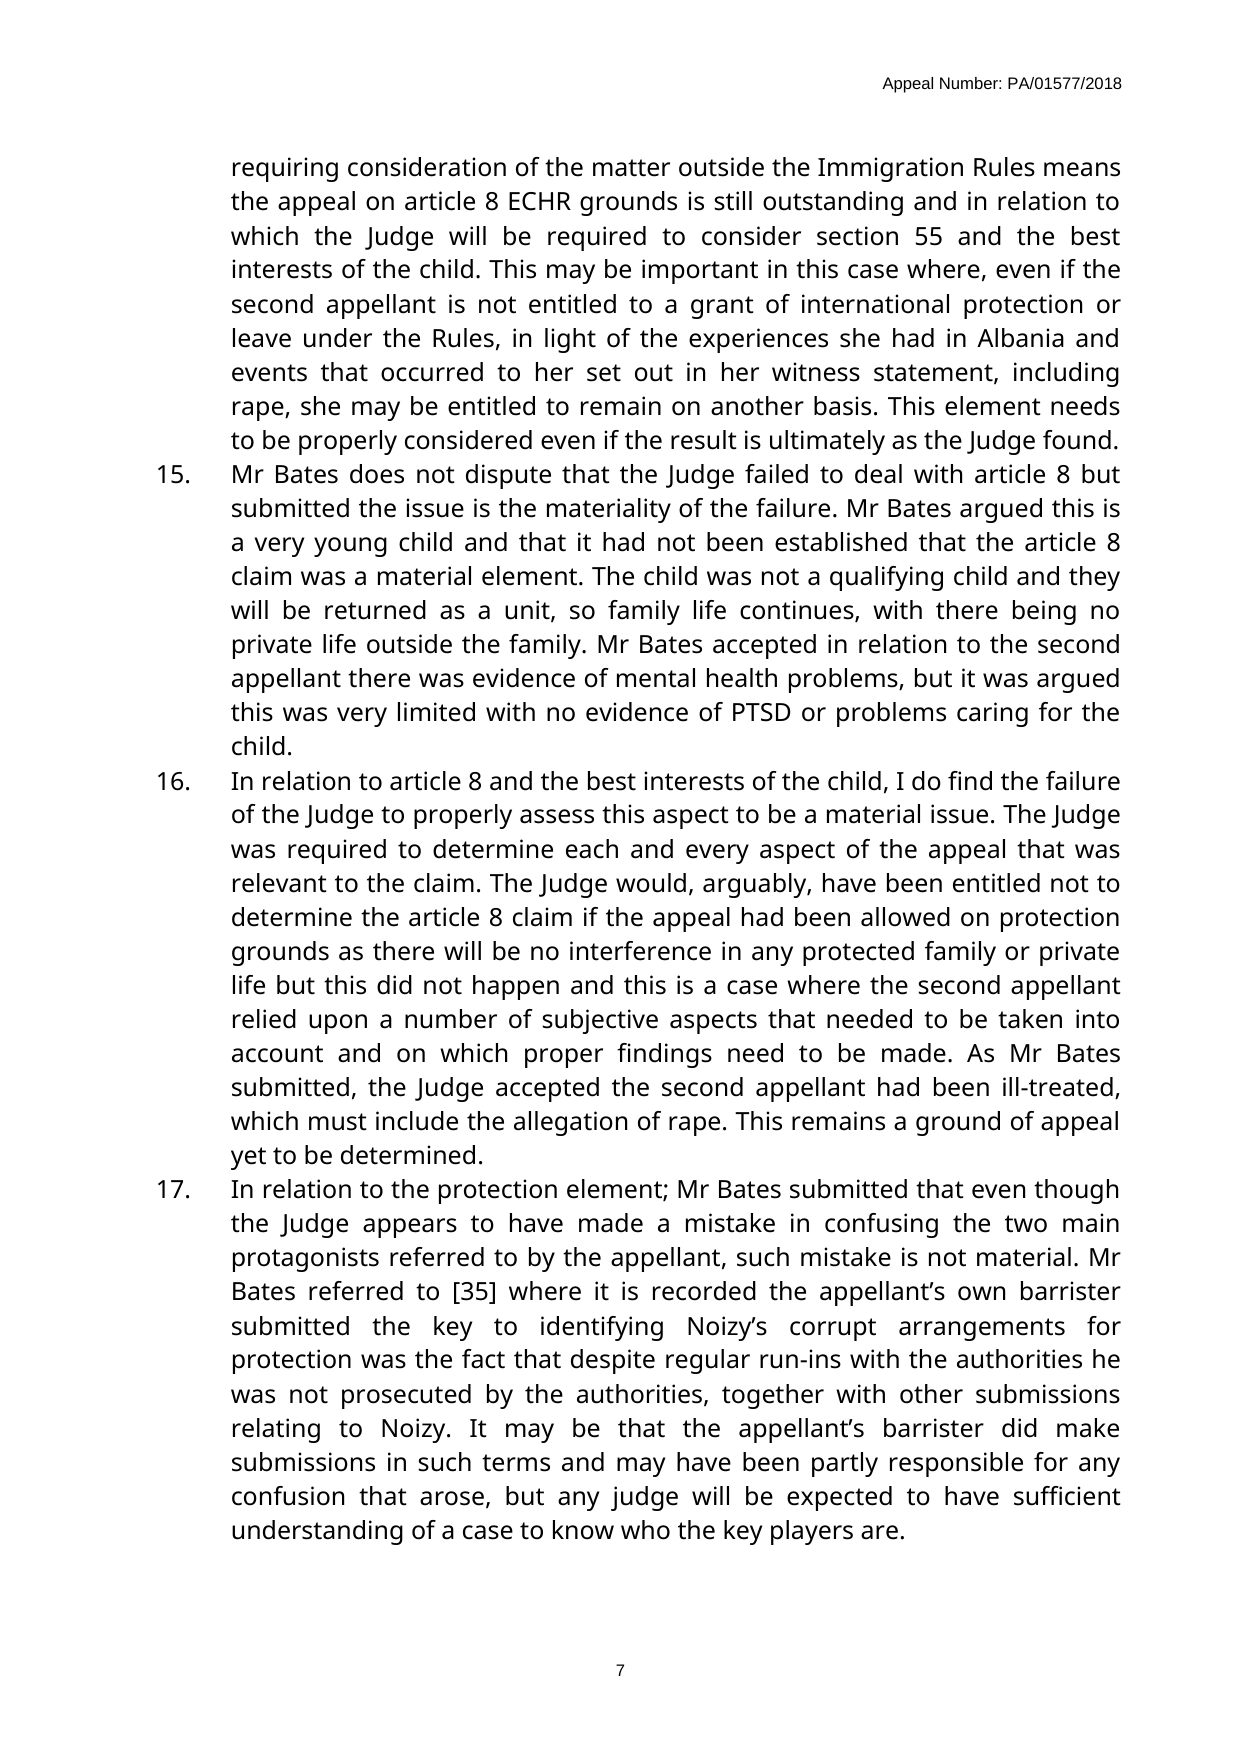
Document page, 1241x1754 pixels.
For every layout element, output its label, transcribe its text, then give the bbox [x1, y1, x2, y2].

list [156, 150, 1122, 457]
list In relation to the protection element; Mr Bates submitted that even though the Judge appears to have made a mistake in confusing the two main protagonists referred to by the appellant, such mistake is not material. Mr Bates referred to [35] where it is recorded the appellant’s own barrister submitted the key to identifying Noizy’s corrupt arrangements for protection was the fact that despite regular run-ins with the authorities he was not prosecuted by the authorities, together with other submissions relating to Noizy. It may be that the appellant’s barrister did make submissions in such terms and may have been partly responsible for any confusion that arose, but any judge will be expected to have sufficient understanding of a case to know who the key players are. [156, 1172, 1122, 1547]
list In relation to article 8 and the best interests of the child, I do find the failure of the Judge to properly assess this aspect to be a material issue. The Judge was required to determine each and every aspect of the appeal that was relevant to the claim. The Judge would, arguably, have been entitled not to determine the article 8 claim if the appeal had been allowed on protection grounds as there will be no interference in any protected family or private life but this did not happen and this is a case where the second appellant relied upon a number of subjective aspects that needed to be taken into account and on which proper findings need to be made. As Mr Bates submitted, the Judge accepted the second appellant had been ill-treated, which must include the allegation of rape. This remains a ground of appeal yet to be determined. [156, 763, 1122, 1172]
list Mr Bates does not dispute that the Judge failed to deal with article 8 but submitted the issue is the materiality of the failure. Mr Bates argued this is a very young child and that it had not been established that the article 8 claim was a material element. The child was not a qualifying child and they will be returned as a unit, so family life continues, with there being no private life outside the family. Mr Bates accepted in relation to the second appellant there was evidence of mental health problems, but it was argued this was very limited with no evidence of PTSD or problems caring for the child. [156, 457, 1122, 763]
